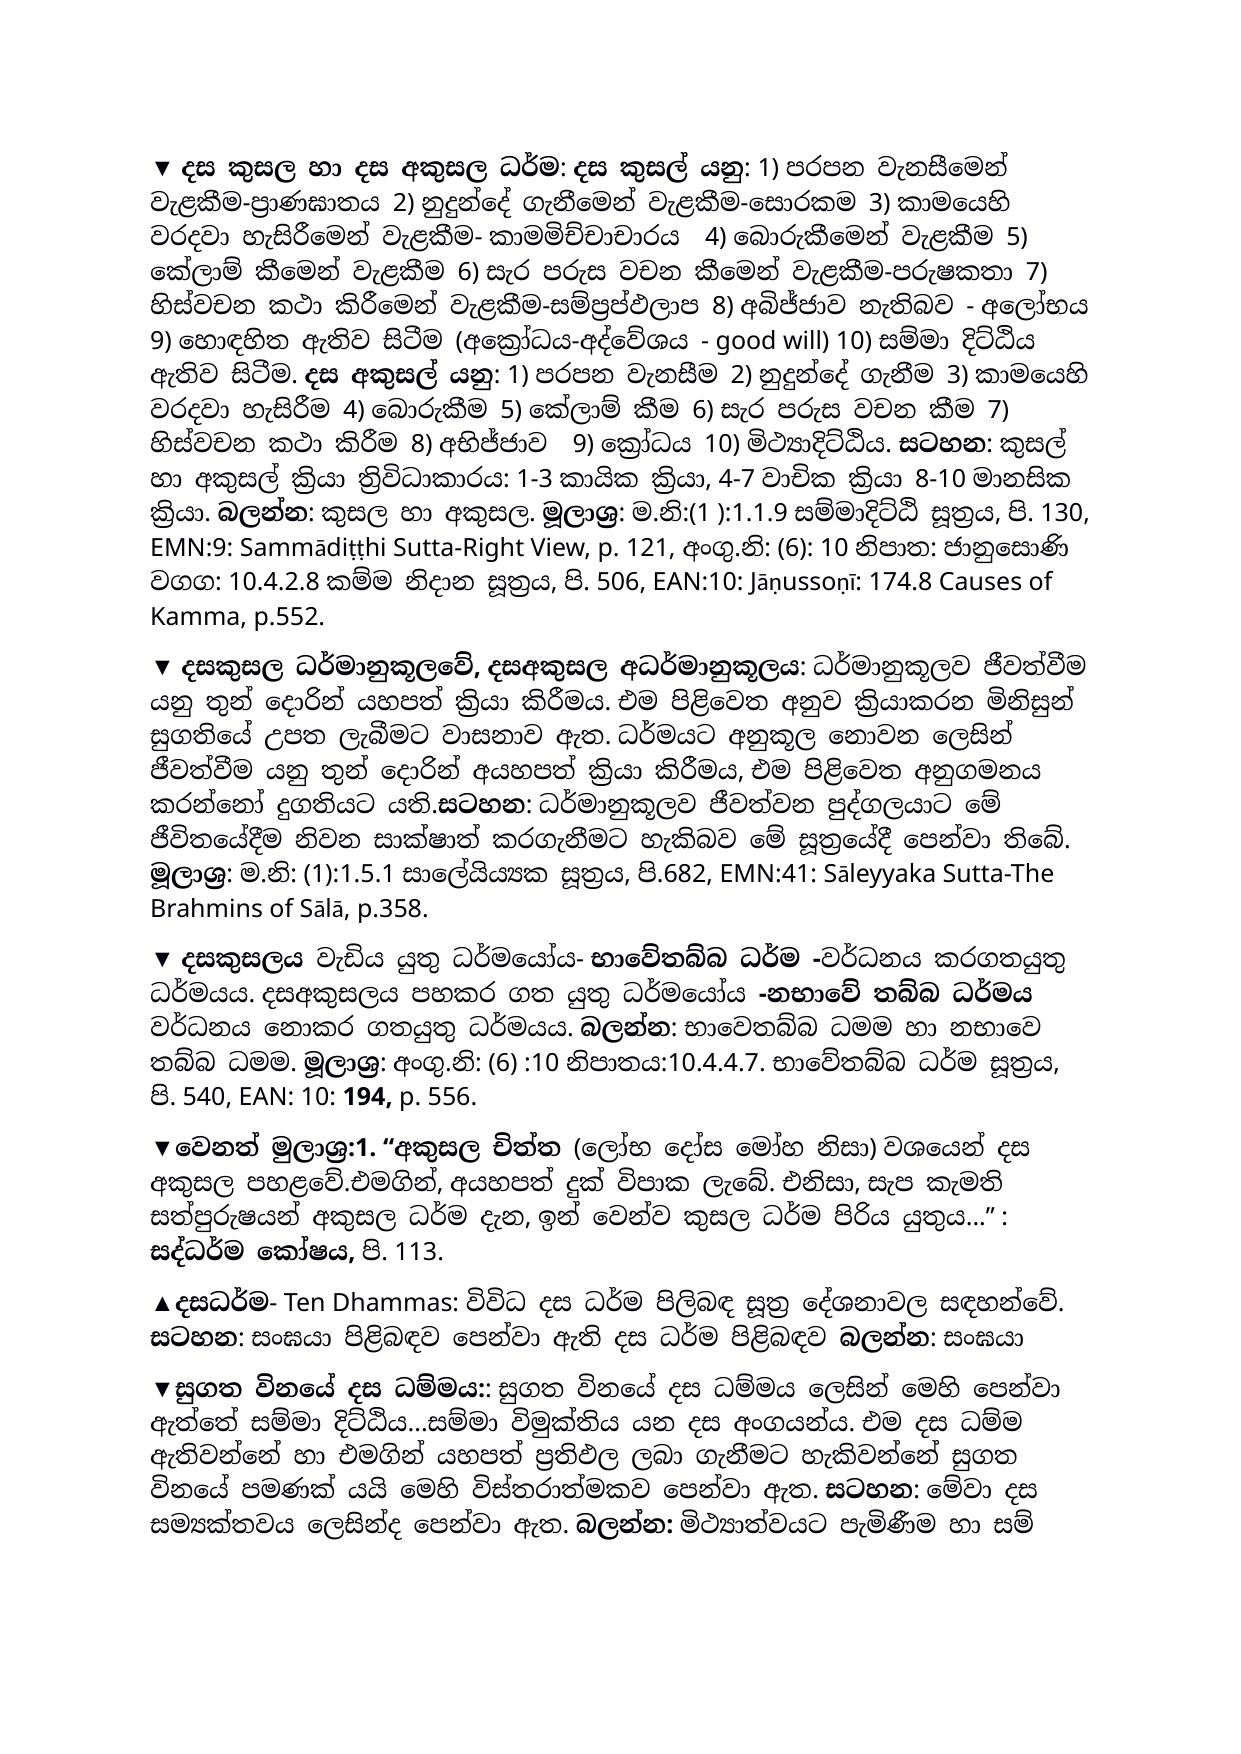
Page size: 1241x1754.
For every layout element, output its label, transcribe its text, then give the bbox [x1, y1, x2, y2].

text ▼ දස කුසල හා දස අකුසල ධර්ම: දස කුසල් යනු: 1) පරපන වැනසීමෙන් වැළකීම-ප්‍රාණඝාතය 2) නුදුන්දේ ගැනීමෙන් වැළකීම-සොරකම 3) කාමයෙහි වරදවා හැසිරීමෙන් වැළකීම- කාමමිච්චාචාරය 4) බොරුකීමෙන් වැළකීම 5) කේලාම් කීමෙන් වැළකීම 6) සැර පරුස වචන කීමෙන් වැළකීම-පරුෂකතා 7) හිස්වචන කථා කිරීමෙන් වැළකීම-සම්ප්‍රප්ඵලාප 8) අබිජ්ජාව නැතිබව - අලෝභය 9) හොඳහිත ඇතිව සිටීම (අක්‍රෝධය-අද්වේශය - good will) 10) සම්මා දිට්ඨිය ඇතිව සිටීම. දස අකුසල් යනු: 1) පරපන වැනසීම 2) නුදුන්දේ ගැනීම 3) කාමයෙහි වරදවා හැසිරීම 4) බොරුකීම 5) කේලාම් කීම 6) සැර පරුස වචන කීම 7) හිස්වචන කථා කිරීම 8) අභිජ්ජාව 9) ක්‍රෝධය 10) මිථ්‍යාදිට්ඨිය. සටහන: කුසල් හා අකුසල් ක්‍රියා ත්‍රිවිධාකාරය: 1-3 කායික ක්‍රියා, 4-7 වාචික ක්‍රියා 8-10 මානසික ක්‍රියා. බලන්න: කුසල හා අකුසල. මූලාශ්‍ර: ම.නි:(1 ):1.1.9 සම්මාදිට්ඨි සූත්‍රය, පි. 130, EMN:9: Sammādiṭṭhi Sutta-Right View, p. 121, අංගු.නි: (6): 10 නිපාත: ජානුසොණි වගග: 10.4.2.8 කම්ම නිදාන සූත්‍රය, පි. 506, EAN:10: Jāṇussoṇī: 174.8 Causes of Kamma, p.552. [150, 150, 1090, 632]
text ▼ දසකුසල ධර්මානුකූලවේ, දසඅකුසල අධර්මානුකූලය: ධර්මානුකූලව ජීවත්වීම යනු තුන් දොරින් යහපත් ක්‍රියා කිරීමය. එම පිළිවෙත අනුව ක්‍රියාකරන මිනිසුන් සුගතියේ උපත ලැබීමට වාසනාව ඇත. ධර්මයට අනුකූල නොවන ලෙසින් ජීවත්වීම යනු තුන් දොරින් අයහපත් ක්‍රියා කිරීමය, එම පිළිවෙත අනුගමනය කරන්නෝ දුගතියට යති.සටහන: ධර්මානුකූලව ජීවත්වන පුද්ගලයාට මේ ජීවිතයේදීම නිවන සාක්ෂාත් කරගැනීමට හැකිබව මේ සූත්‍රයේදී පෙන්වා තිබේ. මූලාශ්‍ර: ම.නි: (1):1.5.1 සාලේයිය්‍යක සූත්‍රය, පි.682, EMN:41: Sāleyyaka Sutta-The Brahmins of Sālā, p.358. [150, 649, 1090, 924]
text ▲දසධර්ම- Ten Dhammas: විවිධ දස ධර්ම පිලිබඳ සූත්‍ර දේශනාවල සඳහන්වේ. සටහන: සංඝයා පිළිබඳව පෙන්වා ඇති දස ධර්ම පිළිබඳව බලන්න: සංඝයා [150, 1285, 1090, 1354]
text ▼වෙනත් මුලාශ්‍ර:1. “අකුසල චිත්ත (ලෝභ දෝස මෝහ නිසා) වශයෙන් දස අකුසල පහළවේ.එමගින්, අයහපත් දුක් විපාක ලැබේ. එනිසා, සැප කැමති සත්පුරුෂයන් අකුසල ධර්ම දැන, ඉන් වෙන්ව කුසල ධර්ම පිරිය යුතුය...” : සද්ධර්ම කෝෂය, පි. 113. [150, 1130, 1090, 1268]
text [150, 1370, 1090, 1541]
text ▼ දසකුසලය වැඩිය යුතු ධර්මයෝය- භාවේතබ්බ ධර්ම -වර්ධනය කරගතයුතු ධර්මයය. දසඅකුසලය පහකර ගත යුතු ධර්මයෝය -නභාවේ තබ්බ ධර්මය වර්ධනය නොකර ගතයුතු ධර්මයය. බලන්න: භාවෙතබ්බ ධමම හා නභාවෙ තබ්බ ධමම. මූලාශ්‍ර: අංගු.නි: (6) :10 නිපාතය:10.4.4.7. භාවේතබ්බ ධර්ම සූත්‍රය, පි. 540, EAN: 10: 194, p. 556. [150, 941, 1090, 1113]
